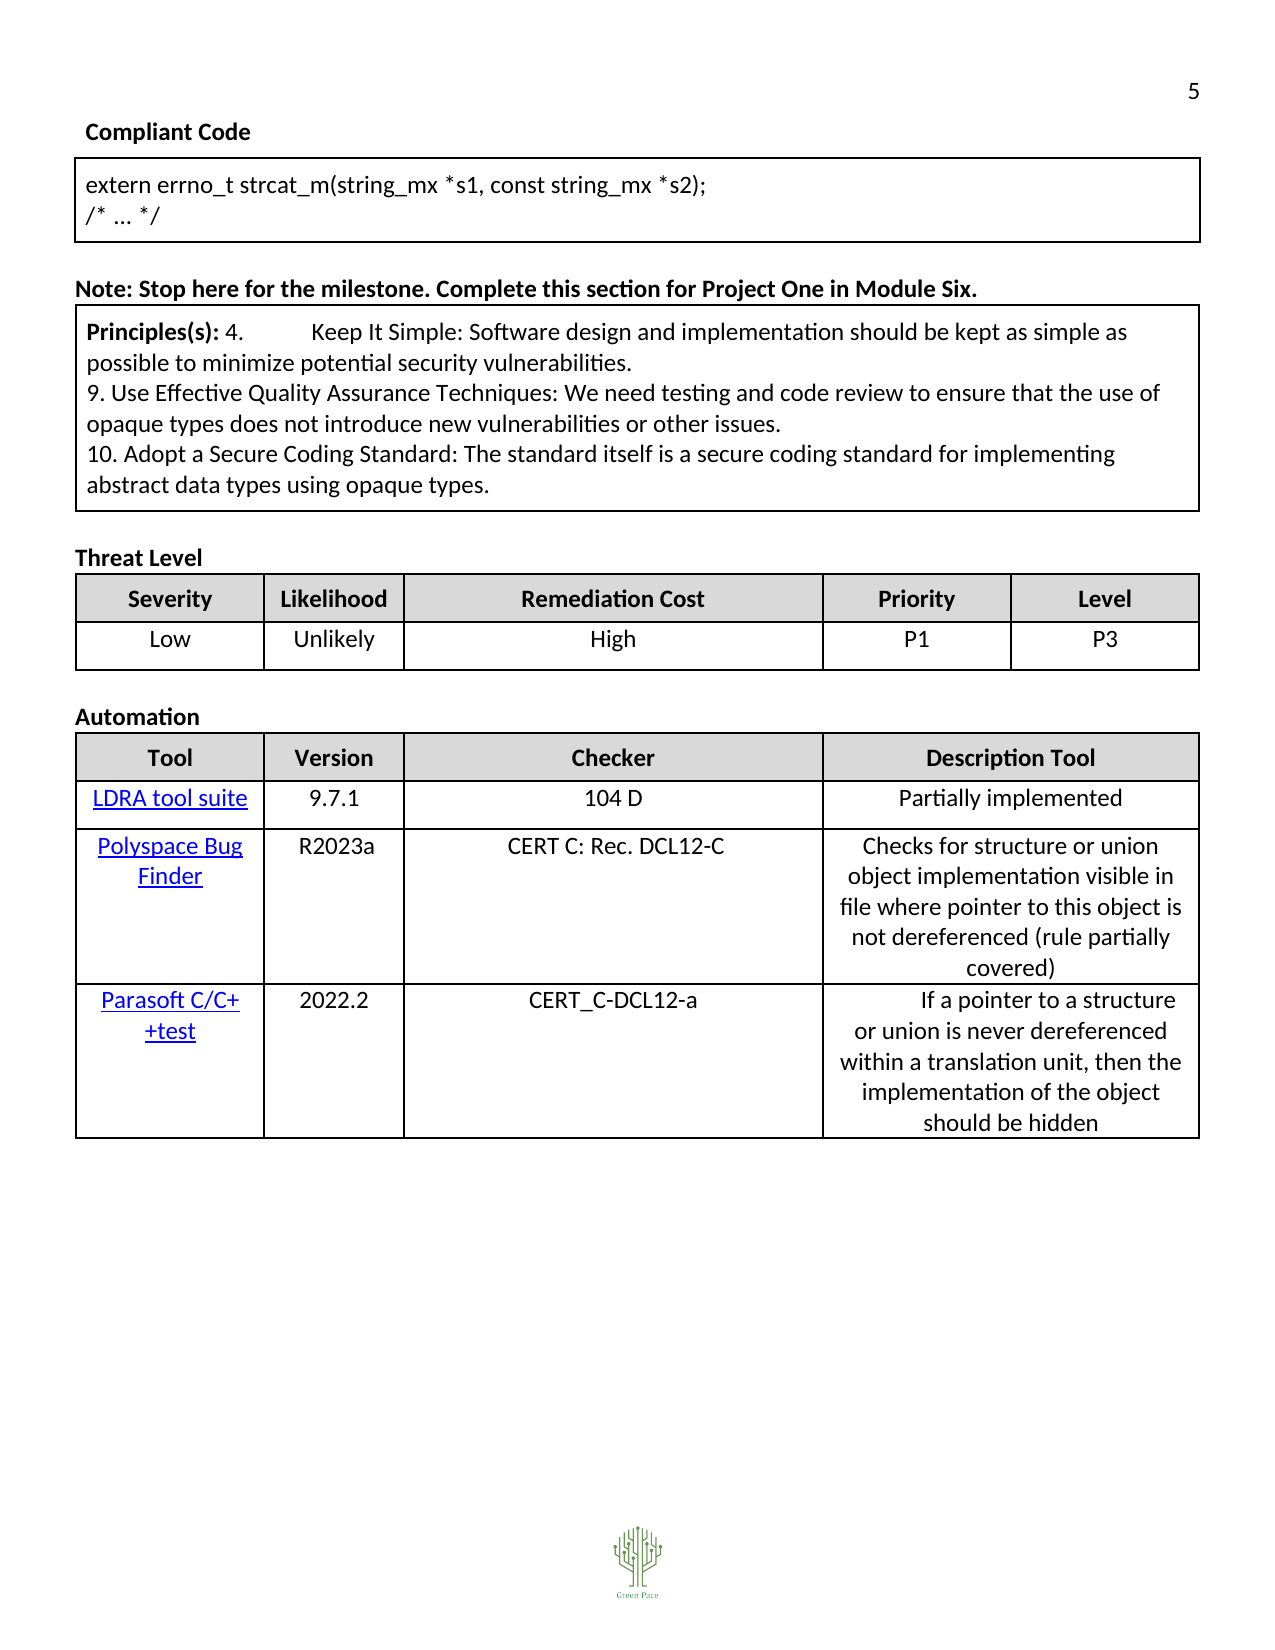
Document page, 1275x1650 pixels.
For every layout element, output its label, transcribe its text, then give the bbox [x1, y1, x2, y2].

table_header Tool [77, 734, 263, 780]
table_header Level [1012, 575, 1198, 621]
table_cell 104 D [405, 782, 822, 828]
table_cell High [405, 623, 822, 669]
table_cell Checks for structure or union object implementation visible in file where pointer to this object is not dereferenced (rule partially covered) [824, 830, 1198, 983]
picture [605, 1521, 670, 1606]
text Note: Stop here for the milestone. Complete this section for Project One in Module Six. [75, 273, 1200, 304]
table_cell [76, 159, 1199, 241]
table_cell CERT C: Rec. DCL12-C [405, 830, 822, 983]
table_header Remediation Cost [405, 575, 822, 621]
table_header Likelihood [265, 575, 403, 621]
table_cell 9.7.1 [265, 782, 403, 828]
table_header Severity [77, 575, 263, 621]
table_header Compliant Code [75, 106, 1200, 157]
table_cell R2023a [265, 830, 403, 983]
table_cell P1 [824, 623, 1010, 669]
table_cell Partially implemented [824, 782, 1198, 828]
table_cell LDRA tool suite [77, 782, 263, 828]
table_cell P3 [1012, 623, 1198, 669]
table_cell Unlikely [265, 623, 403, 669]
text Threat Level [75, 543, 1200, 573]
table_header Description Tool [824, 734, 1198, 780]
table_header Priority [824, 575, 1010, 621]
table_cell Polyspace Bug Finder [77, 830, 263, 983]
table_header Principles(s): 4. Keep It Simple: Software design and implementation should be kept as simple as possible to minimize potential security vulnerabilities. 9. Use Effective Quality Assurance Techniques: We need testing and code review to ensure that the use of opaque types does not introduce new vulnerabilities or other issues. 10. Adopt a Secure Coding Standard: The standard itself is a secure coding standard for implementing abstract data types using opaque types. [77, 306, 1198, 510]
table_header Version [265, 734, 403, 780]
table_cell Low [77, 623, 263, 669]
table_cell 2022.2 [265, 985, 403, 1137]
table_cell If a pointer to a structure or union is never dereferenced within a translation unit, then the implementation of the object should be hidden [824, 985, 1198, 1137]
table_header Checker [405, 734, 822, 780]
table_cell CERT_C-DCL12-a [405, 985, 822, 1137]
table_cell Parasoft C/C++test [77, 985, 263, 1137]
text Automation [75, 702, 1200, 732]
